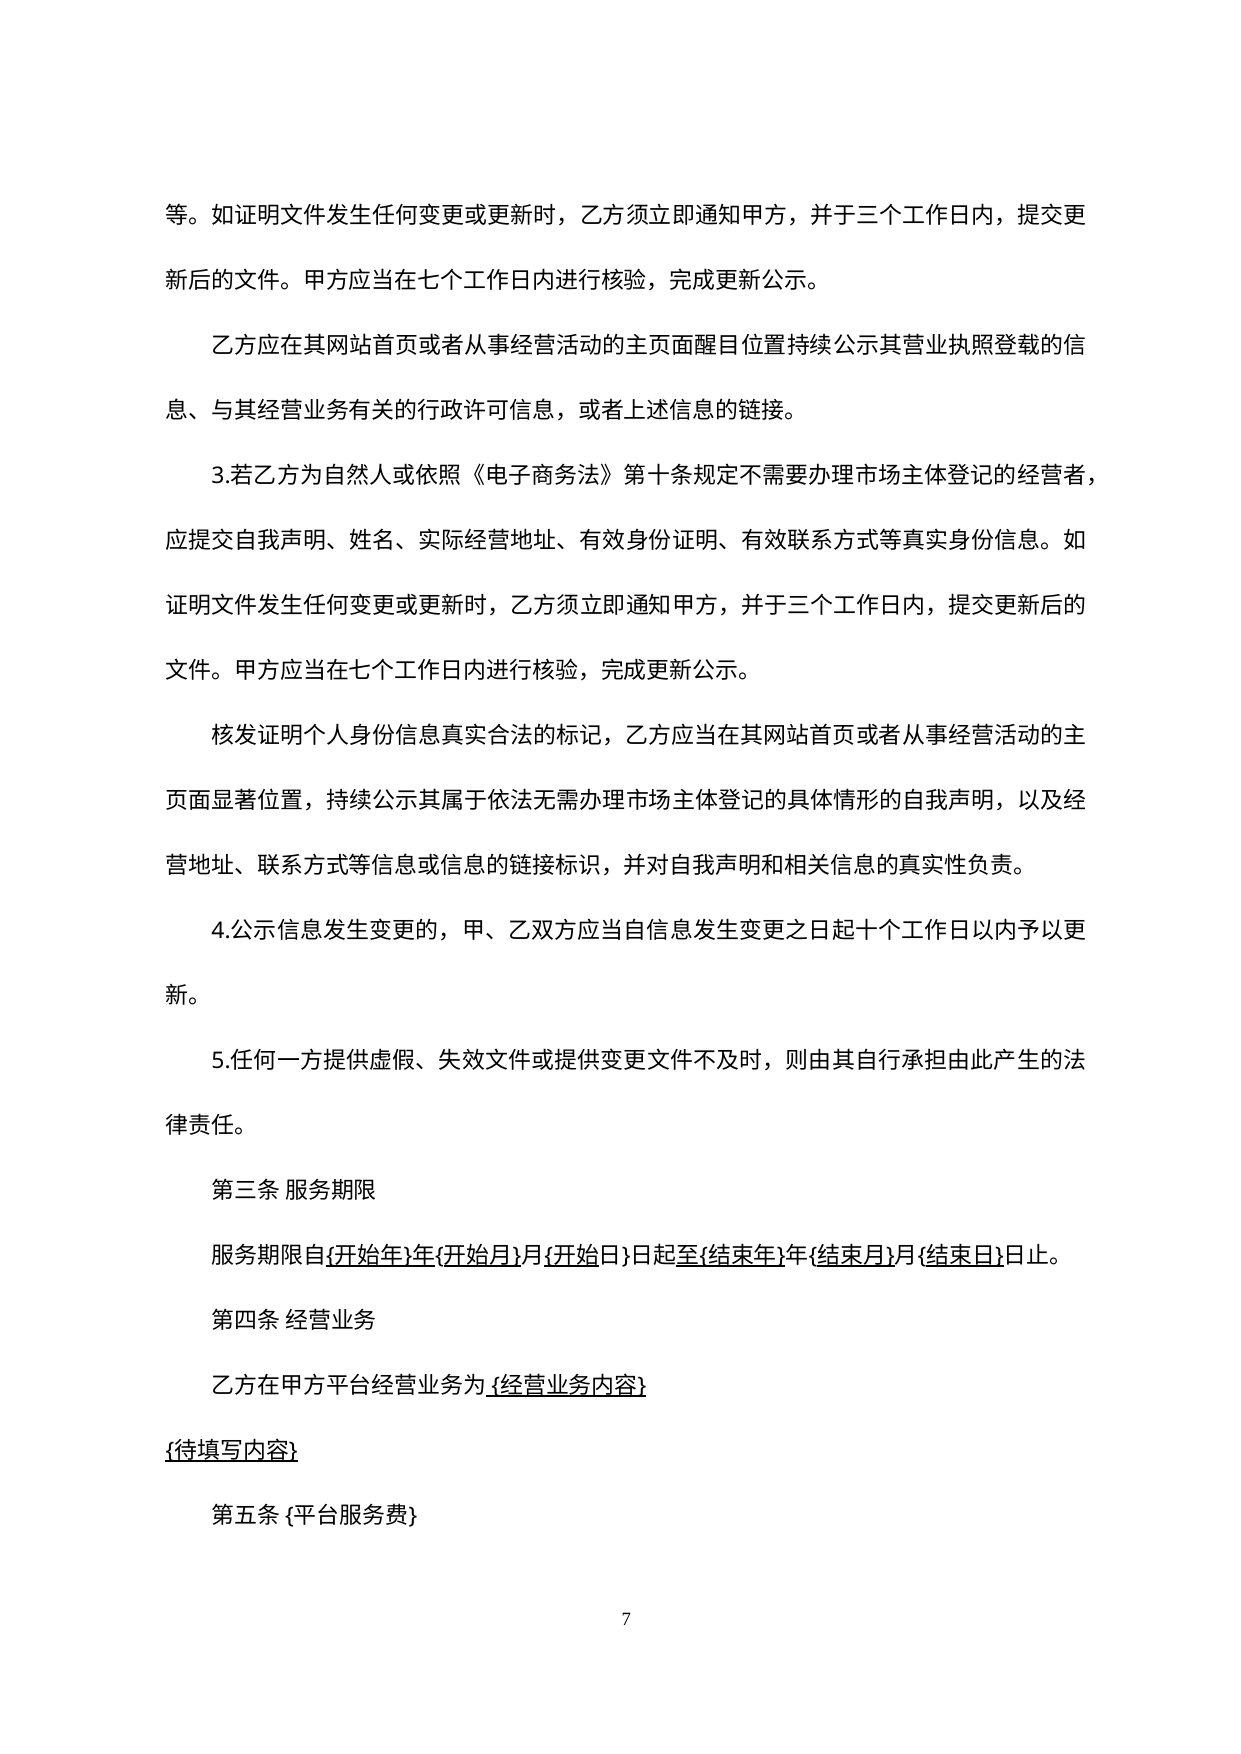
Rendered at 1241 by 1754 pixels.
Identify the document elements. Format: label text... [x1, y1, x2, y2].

text 5.任何一方提供虚假、失效文件或提供变更文件不及时，则由其自行承担由此产生的法律责任。 [165, 1026, 1087, 1156]
text 4.公示信息发生变更的，甲、乙双方应当自信息发生变更之日起十个工作日以内予以更新。 [165, 896, 1087, 1026]
text 第五条 {平台服务费} [165, 1481, 1087, 1546]
text 服务期限自{开始年}年{开始月}月{开始日}日起至{结束年}年{结束月}月{结束日}日止。 [165, 1221, 1087, 1286]
text 乙方应在其网站首页或者从事经营活动的主页面醒目位置持续公示其营业执照登载的信息、与其经营业务有关的行政许可信息，或者上述信息的链接。 [165, 311, 1087, 441]
text 乙方在甲方平台经营业务为 {经营业务内容} [165, 1351, 1087, 1416]
text 核发证明个人身份信息真实合法的标记，乙方应当在其网站首页或者从事经营活动的主页面显著位置，持续公示其属于依法无需办理市场主体登记的具体情形的自我声明，以及经营地址、联系方式等信息或信息的链接标识，并对自我声明和相关信息的真实性负责。 [165, 701, 1087, 896]
text 3.若乙方为自然人或依照《电子商务法》第十条规定不需要办理市场主体登记的经营者，应提交自我声明、姓名、实际经营地址、有效身份证明、有效联系方式等真实身份信息。如证明文件发生任何变更或更新时，乙方须立即通知甲方，并于三个工作日内，提交更新后的文件。甲方应当在七个工作日内进行核验，完成更新公示。 [165, 441, 1087, 701]
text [165, 181, 1087, 311]
text {待填写内容} [165, 1416, 1087, 1481]
text 第三条 服务期限 [165, 1156, 1087, 1221]
text 第四条 经营业务 [165, 1286, 1087, 1351]
